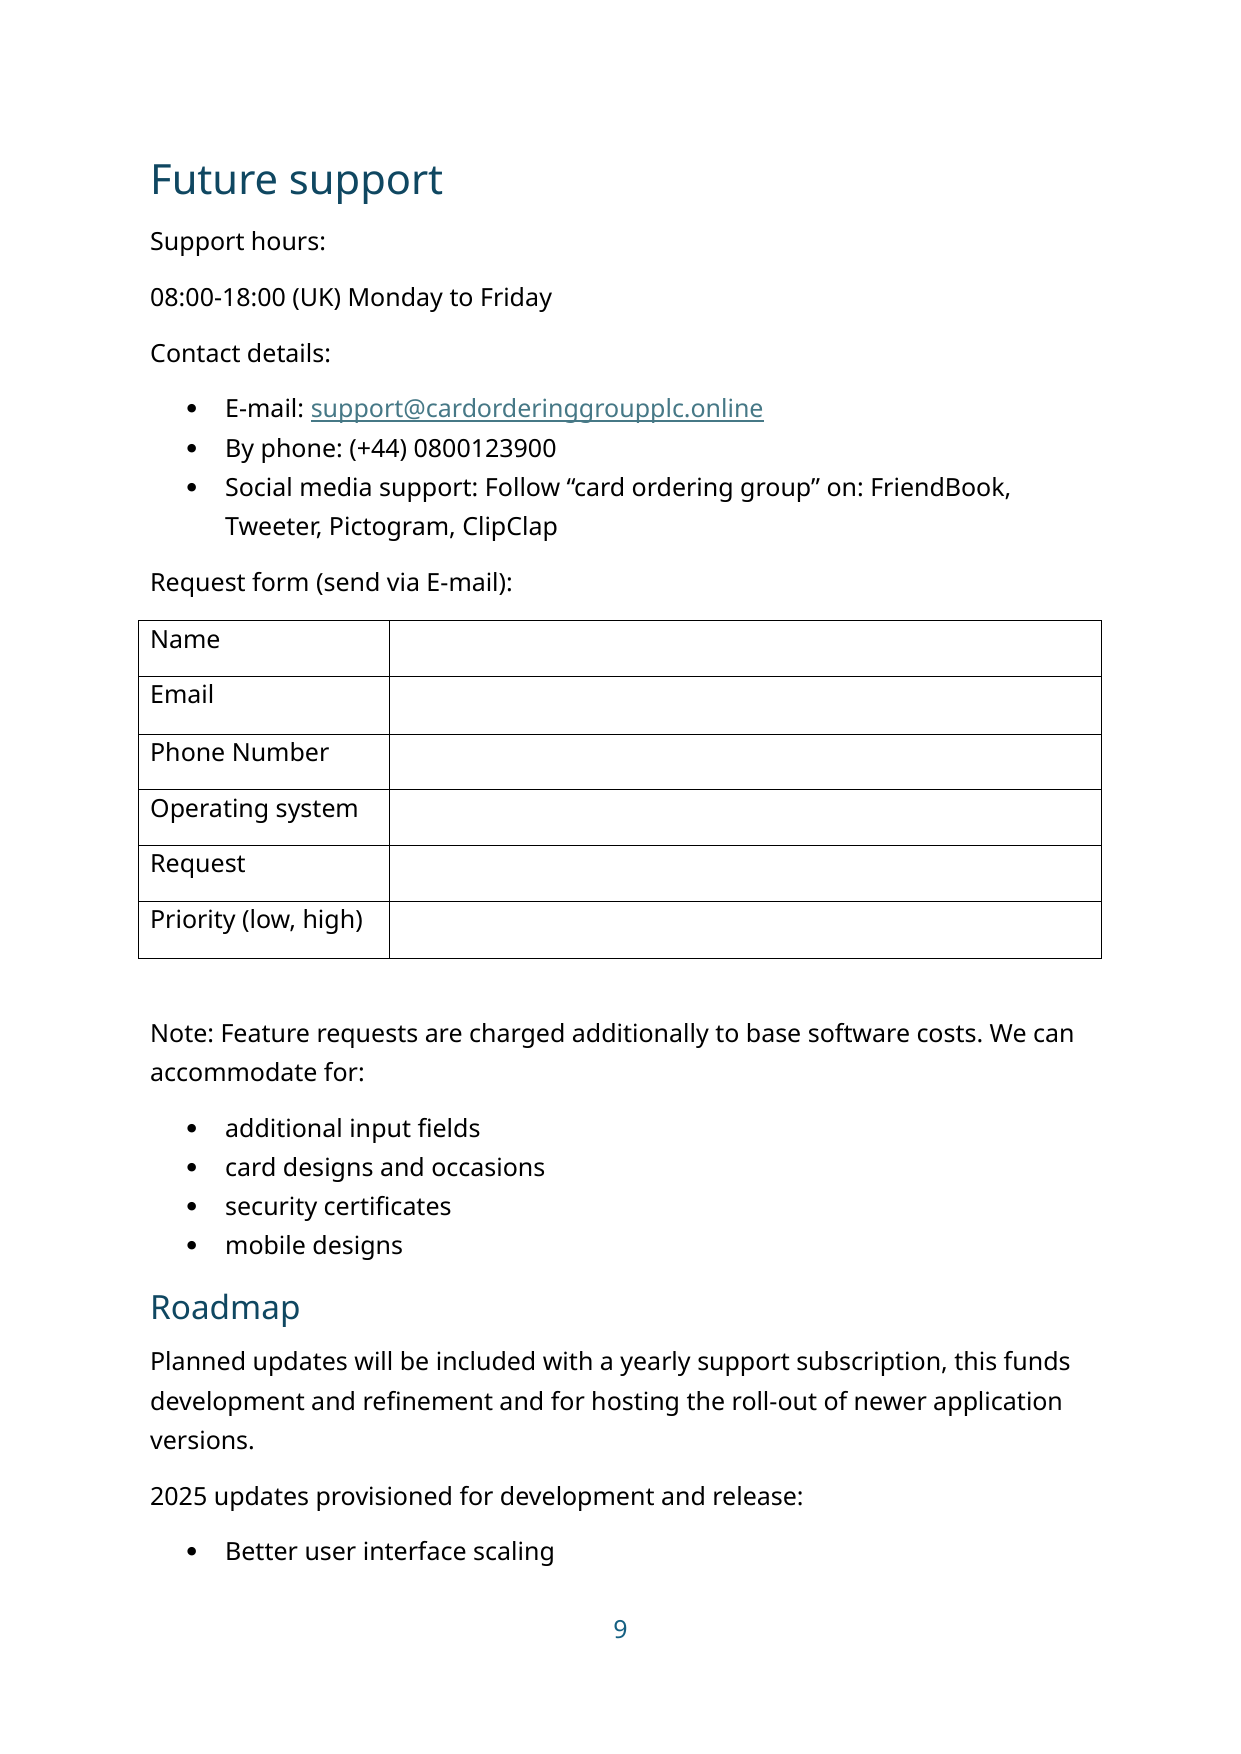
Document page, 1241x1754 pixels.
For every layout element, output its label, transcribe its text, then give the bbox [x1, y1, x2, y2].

table_cell Email [139, 677, 389, 733]
list additional input fields [187, 1110, 1090, 1144]
subtitle Roadmap [150, 1283, 1090, 1329]
table_cell [390, 846, 1101, 901]
list Social media support: Follow “card ordering group” on: FriendBook, Tweeter, Pictogram, ClipClap [187, 469, 1090, 543]
list mobile designs [187, 1228, 1090, 1262]
text Contact details: [150, 335, 1090, 369]
list Better user interface scaling [187, 1534, 1090, 1568]
table_header Name [139, 621, 389, 676]
text Note: Feature requests are charged additionally to base software costs. We can accommodate for: [150, 1015, 1090, 1088]
list By phone: (+44) 0800123900 [187, 430, 1090, 464]
table_cell Phone Number [139, 735, 389, 789]
list card designs and occasions [187, 1149, 1090, 1183]
table_cell Priority (low, high) [139, 902, 389, 958]
text Support hours: [150, 223, 1090, 258]
table_cell [390, 735, 1101, 789]
text Request form (send via E-mail): [150, 564, 1090, 598]
text Planned updates will be included with a yearly support subscription, this funds development and refinement and for hosting the roll-out of newer application versions. [150, 1344, 1090, 1456]
table_header [390, 621, 1101, 676]
list security certificates [187, 1188, 1090, 1223]
table_cell [390, 677, 1101, 733]
subtitle Future support [150, 150, 1090, 207]
list E-mail: support@cardorderinggroupplc.online [187, 391, 1090, 425]
text 2025 updates provisioned for development and release: [150, 1478, 1090, 1512]
text 08:00-18:00 (UK) Monday to Friday [150, 279, 1090, 313]
table_cell [390, 902, 1101, 958]
table_cell [390, 790, 1101, 845]
table_cell Operating system [139, 790, 389, 845]
table_cell Request [139, 846, 389, 901]
